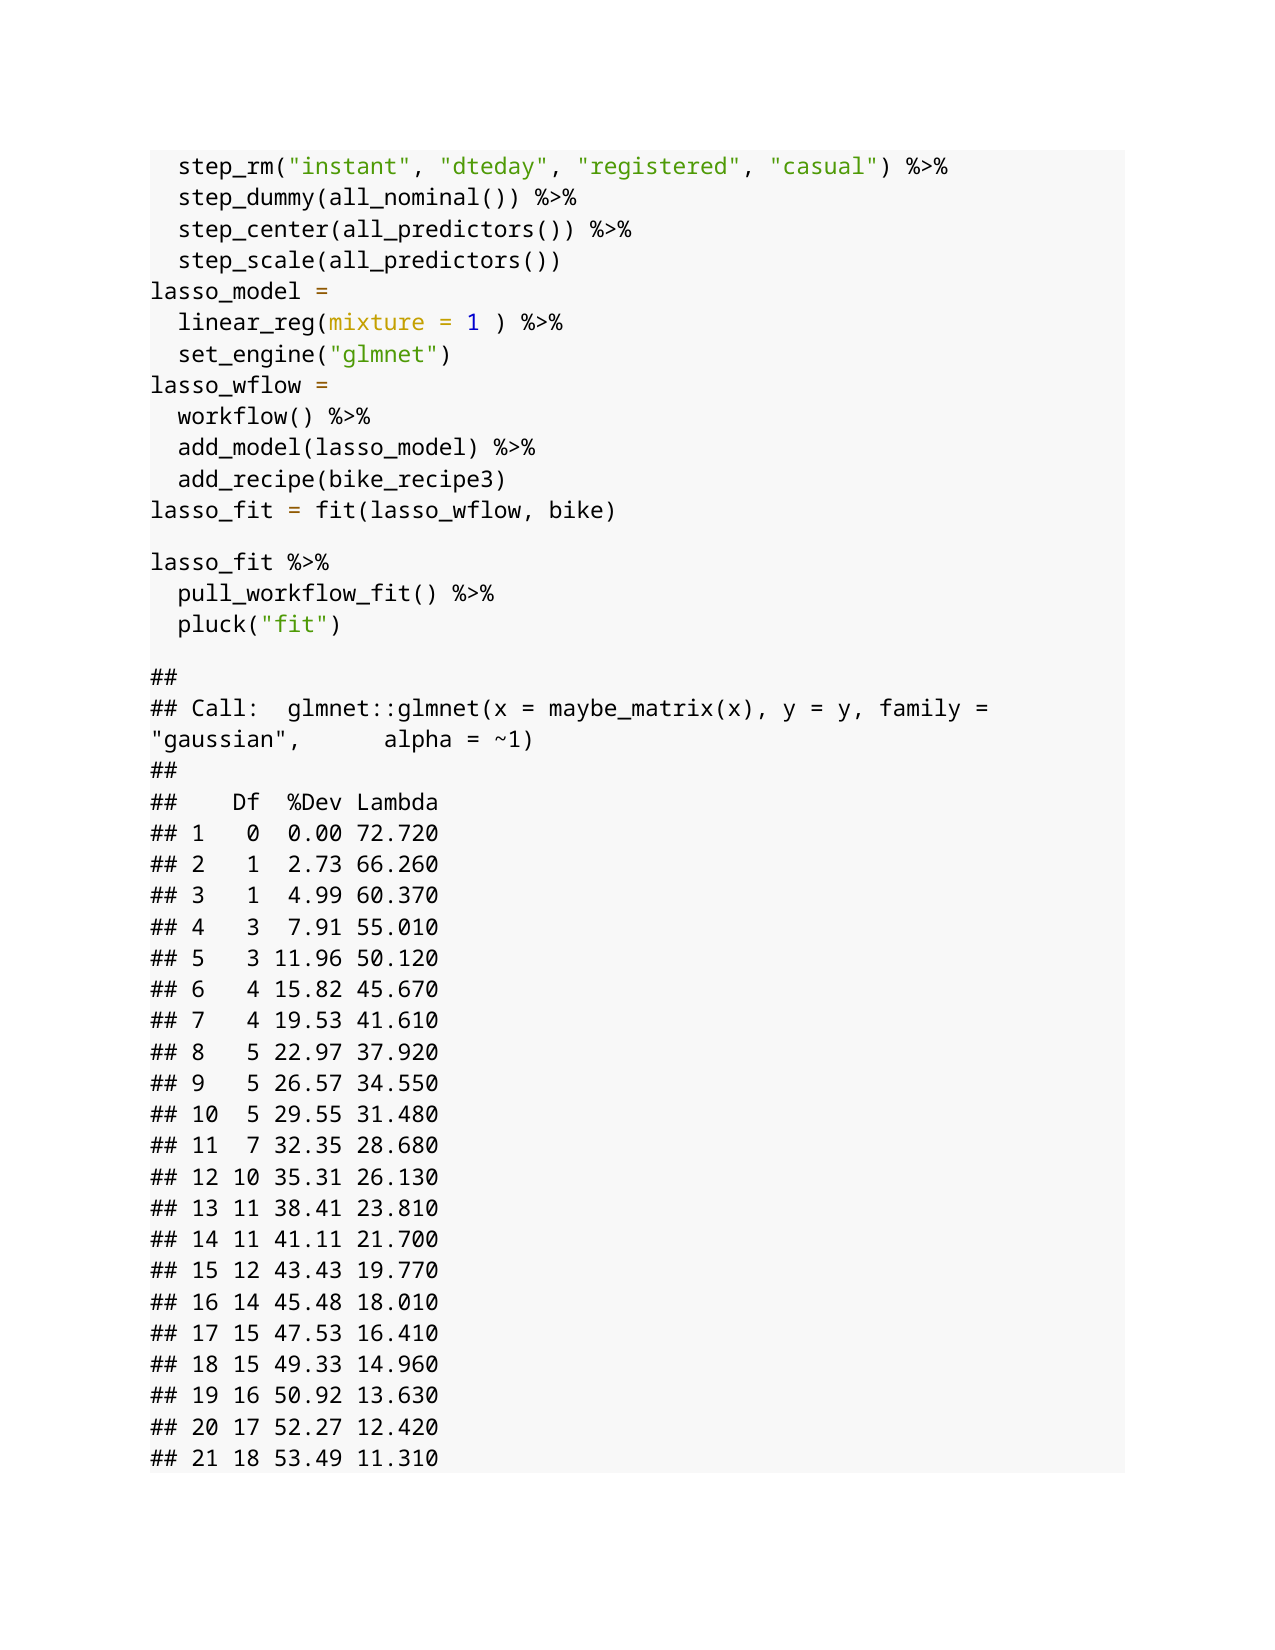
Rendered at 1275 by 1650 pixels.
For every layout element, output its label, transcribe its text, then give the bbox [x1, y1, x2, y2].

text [150, 660, 1125, 1473]
text lasso_fit %>% pull_workflow_fit() %>% pluck("fit") [329, 546, 1125, 639]
